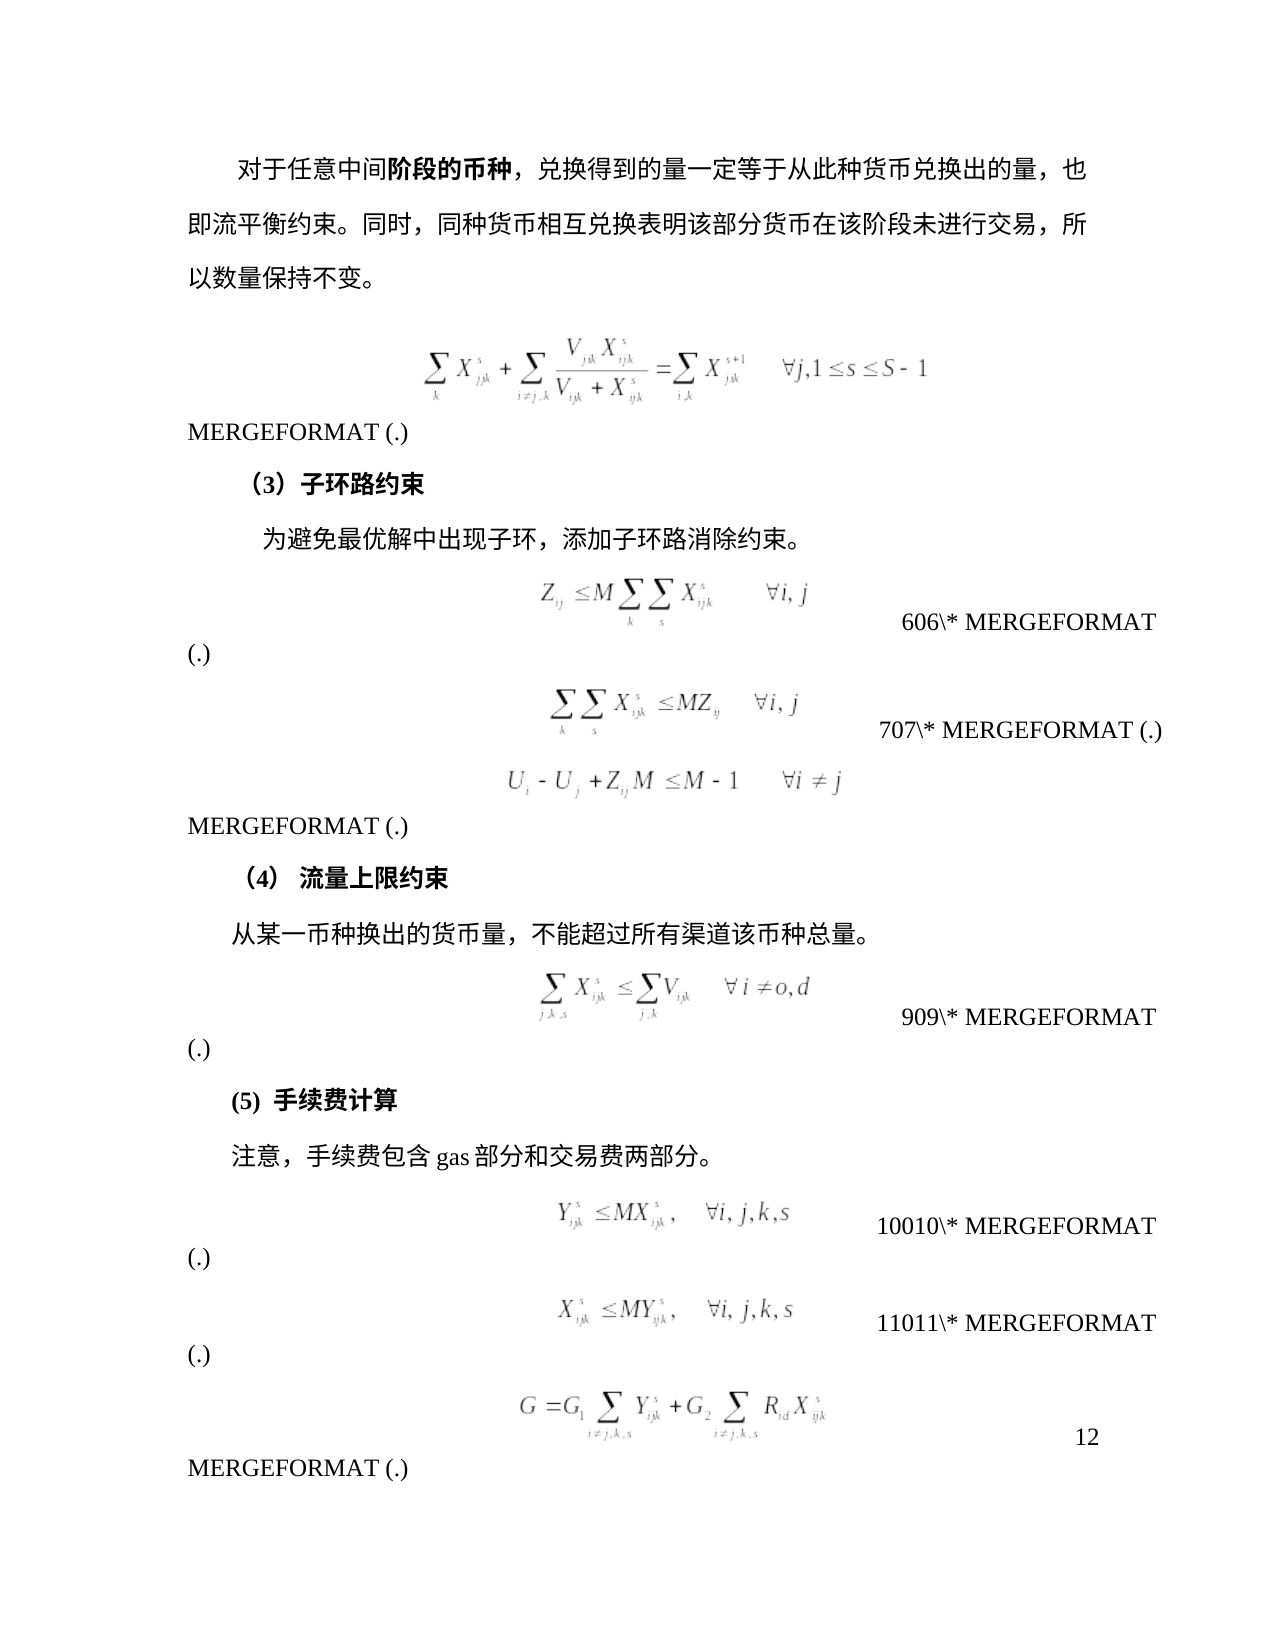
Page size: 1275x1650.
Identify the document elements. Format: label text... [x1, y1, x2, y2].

text 从某一币种换出的货币量，不能超过所有渠道该币种总量。 [187, 914, 1087, 950]
text 为避免最优解中出现子环，添加子环路消除约束。 [187, 519, 1087, 555]
text 注意，手续费包含gas部分和交易费两部分。 [187, 1136, 1087, 1173]
text （3）子环路约束 [187, 465, 1087, 501]
text (5) 手续费计算 [187, 1081, 1087, 1117]
text 对于任意中间阶段的币种，兑换得到的量一定等于从此种货币兑换出的量，也即流平衡约束。同时，同种货币相互兑换表明该部分货币在该阶段未进行交易，所以数量保持不变。 [187, 150, 1087, 295]
text （4） 流量上限约束 [187, 858, 1087, 895]
